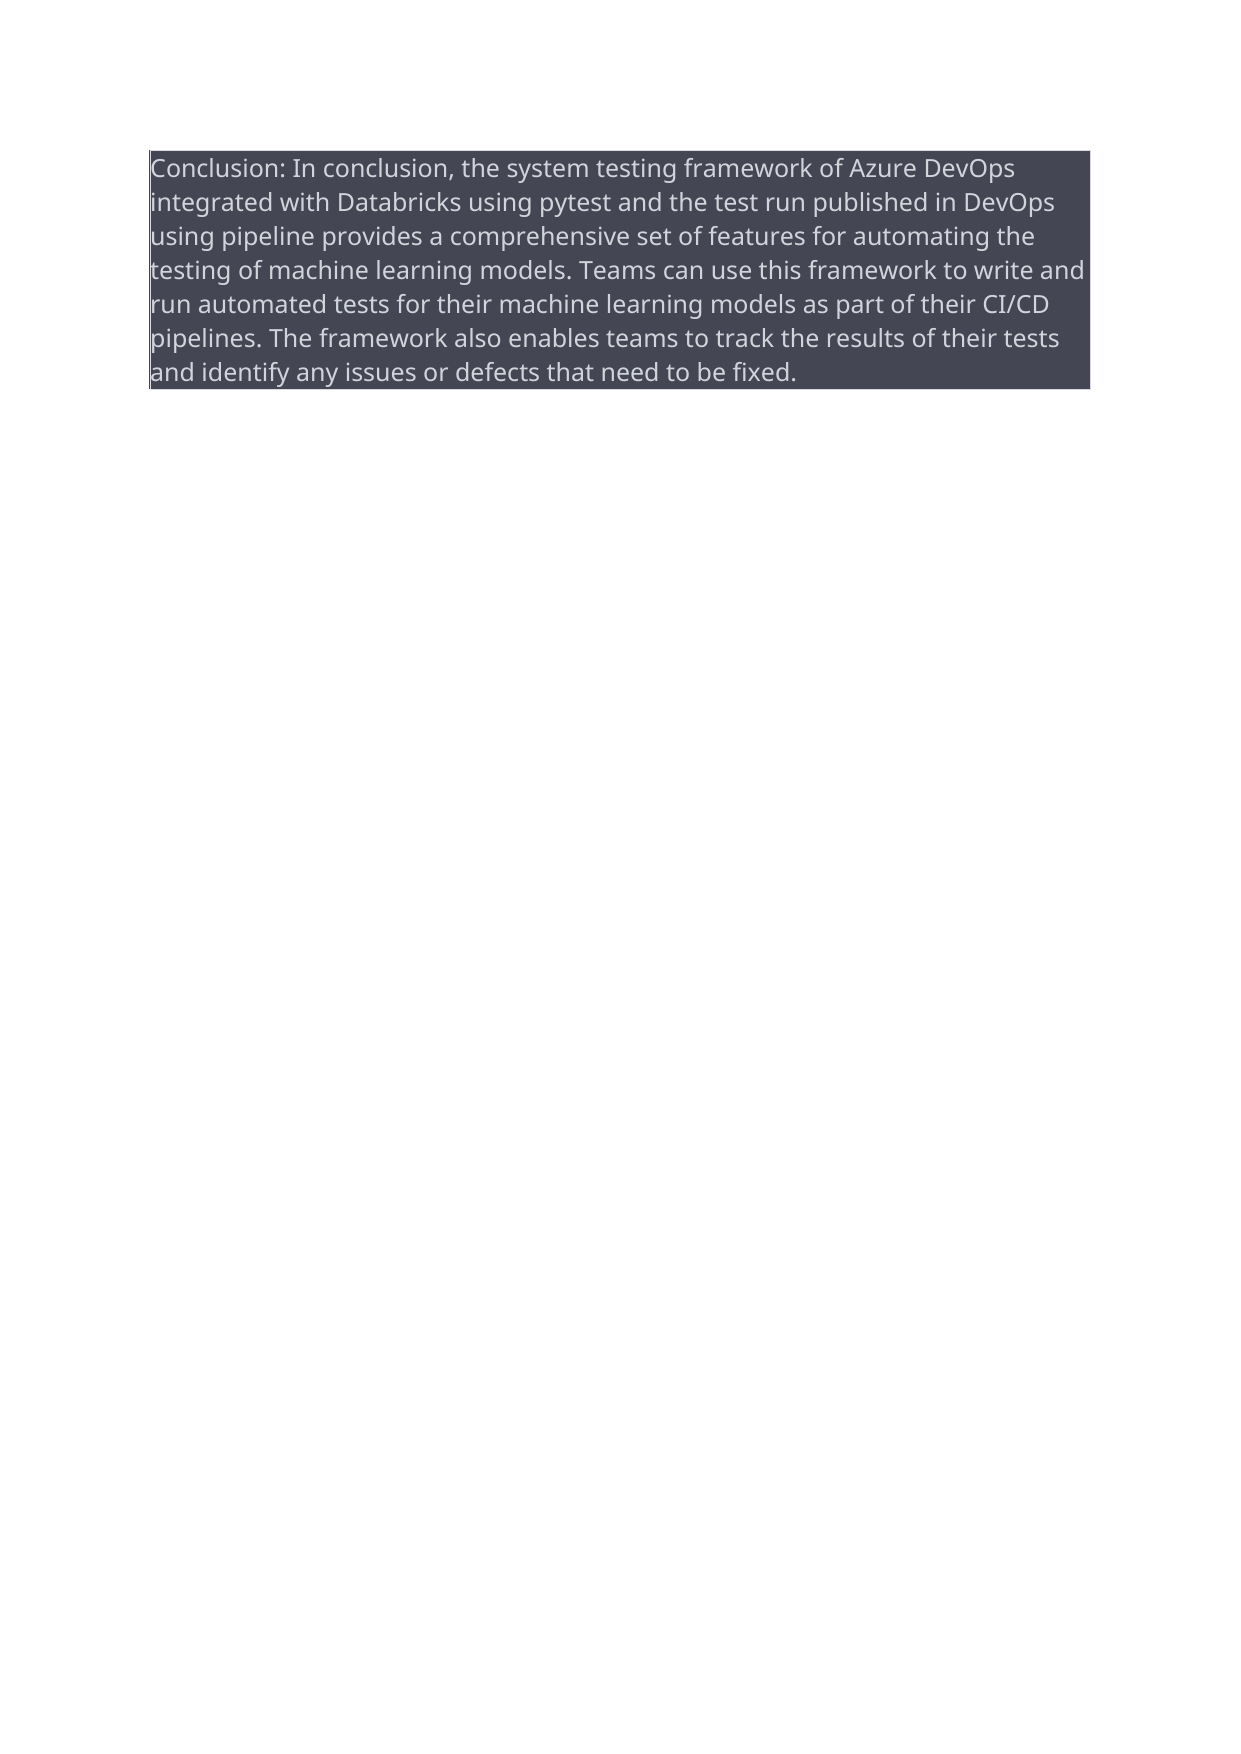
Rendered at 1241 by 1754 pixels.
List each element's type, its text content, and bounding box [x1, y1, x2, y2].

text Conclusion: In conclusion, the system testing framework of Azure DevOps integrated with Databricks using pytest and the test run published in DevOps using pipeline provides a comprehensive set of features for automating the testing of machine learning models. Teams can use this framework to write and run automated tests for their machine learning models as part of their CI/CD pipelines. The framework also enables teams to track the results of their tests and identify any issues or defects that need to be fixed. [151, 151, 1090, 389]
